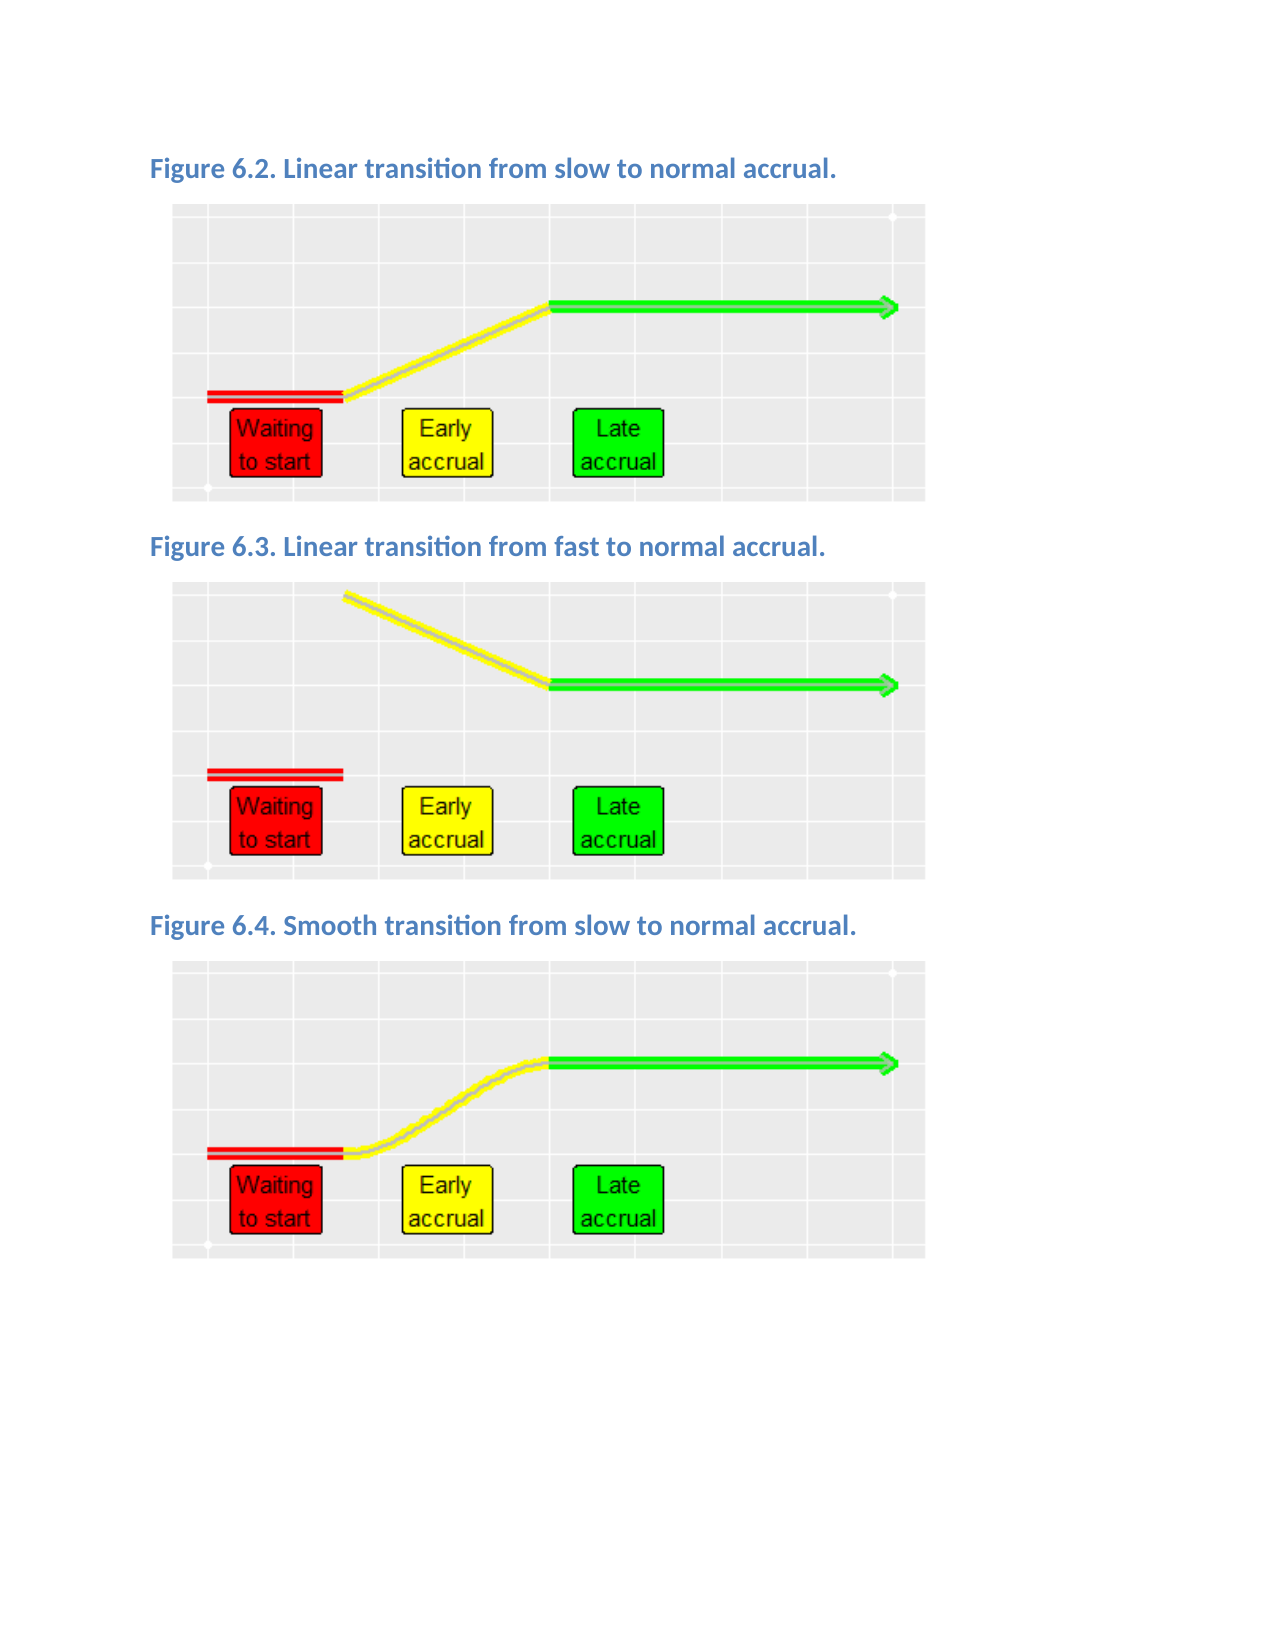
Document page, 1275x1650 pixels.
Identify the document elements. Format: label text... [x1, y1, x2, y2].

picture [168, 582, 927, 886]
subtitle Figure 6.3. Linear transition from fast to normal accrual. [150, 528, 1125, 564]
subtitle Figure 6.4. Smooth transition from slow to normal accrual. [150, 907, 1125, 942]
picture [168, 961, 927, 1265]
picture [168, 204, 927, 508]
subtitle Figure 6.2. Linear transition from slow to normal accrual. [150, 150, 1125, 186]
